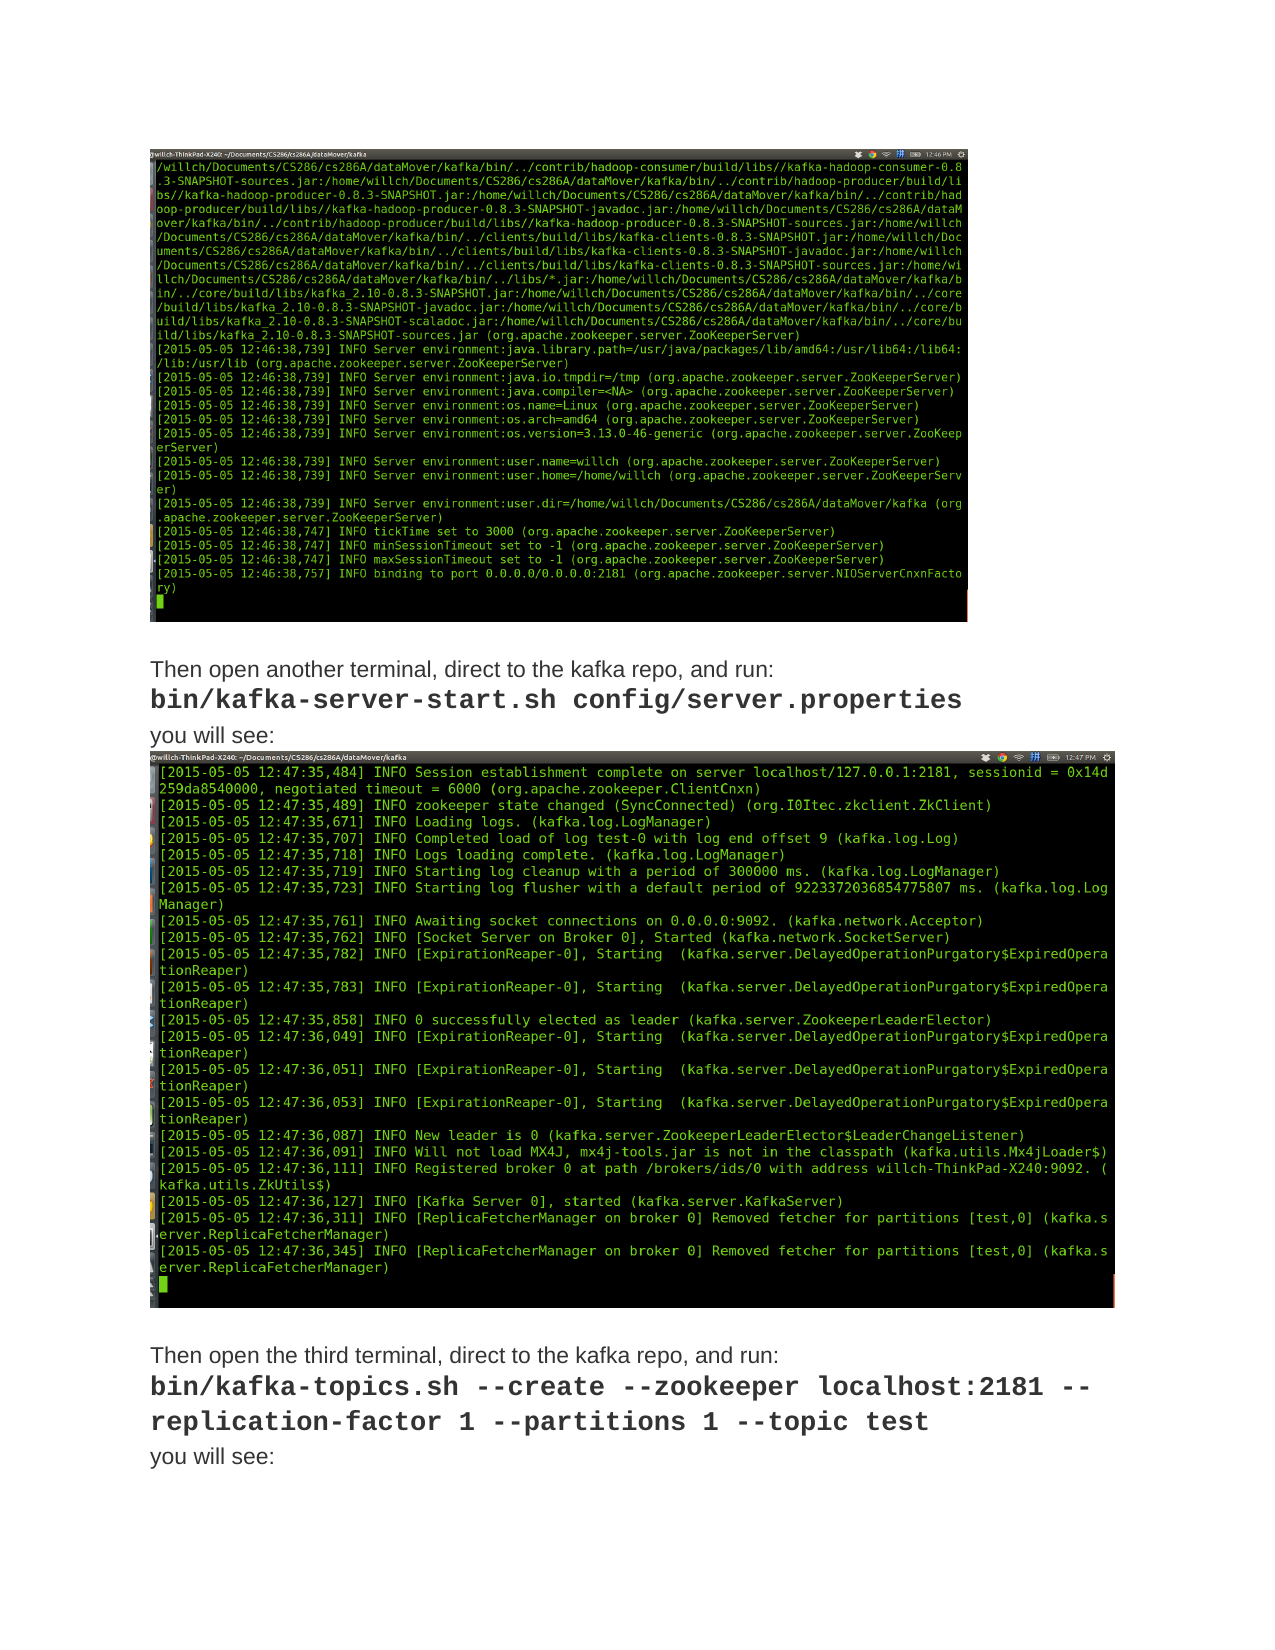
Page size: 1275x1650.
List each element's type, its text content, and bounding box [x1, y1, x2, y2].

text bin/kafka-topics.sh --create --zookeeper localhost:2181 --replication-factor 1 --partitions 1 --topic test [150, 1372, 1125, 1438]
picture [150, 751, 1115, 1308]
text you will see: [150, 1443, 1125, 1469]
picture [150, 149, 968, 622]
text Then open the third terminal, direct to the kafka repo, and run: [150, 1342, 1125, 1368]
text Then open another terminal, direct to the kafka repo, and run: [150, 656, 1125, 682]
text bin/kafka-server-start.sh config/server.properties [150, 686, 1125, 717]
text you will see: [150, 722, 1125, 748]
